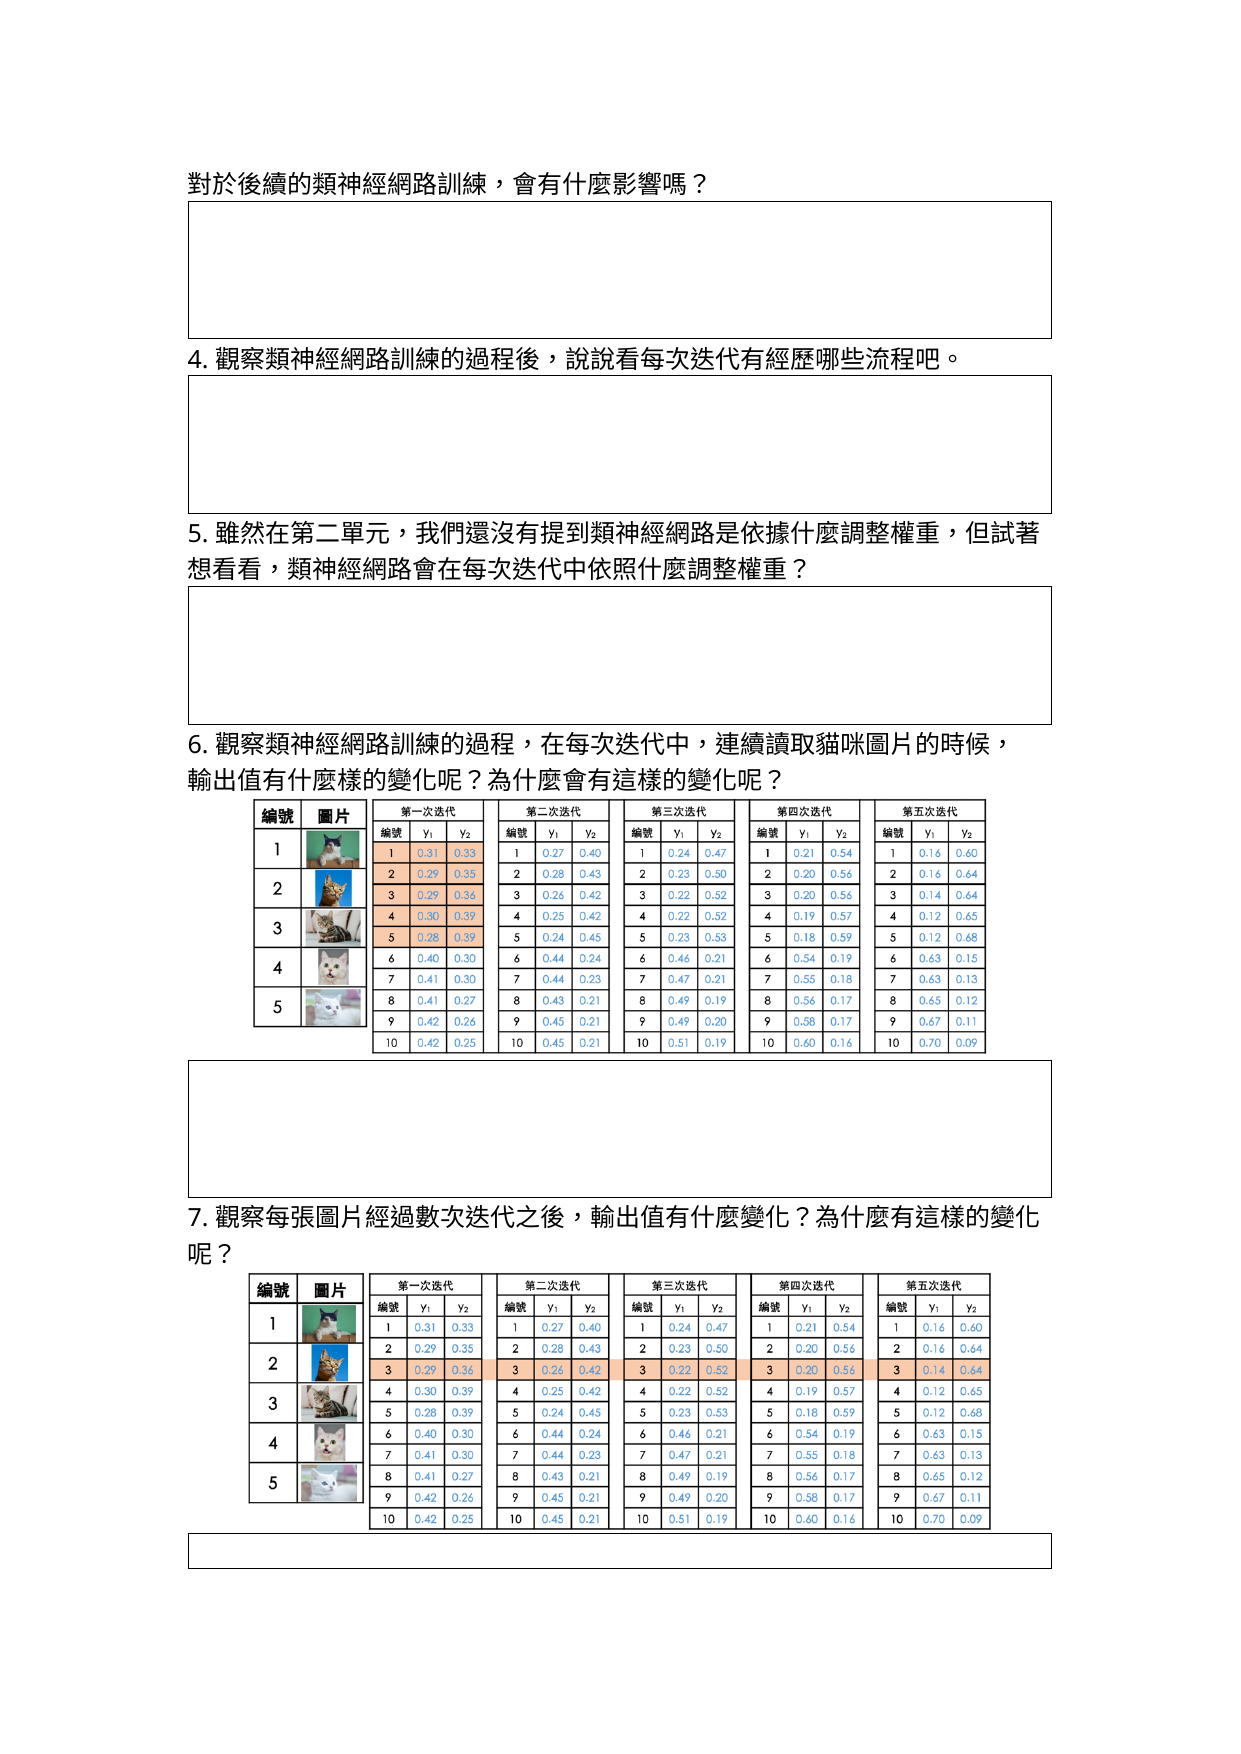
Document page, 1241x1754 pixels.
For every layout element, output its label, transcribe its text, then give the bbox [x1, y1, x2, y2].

text 6. 觀察類神經網路訓練的過程，在每次迭代中，連續讀取貓咪圖片的時候， [187, 724, 1053, 761]
table_header [189, 376, 1051, 513]
text 7. 觀察每張圖片經過數次迭代之後，輸出值有什麼變化？為什麼有這樣的變化呢？ [187, 1198, 1053, 1270]
text 4. 觀察類神經網路訓練的過程後，說說看每次迭代有經歷哪些流程吧。 [187, 339, 1053, 375]
text 輸出值有什麼樣的變化呢？為什麼會有這樣的變化呢？ [187, 761, 1053, 797]
table_header [189, 1061, 1051, 1197]
picture [249, 797, 991, 1059]
table_header [189, 202, 1051, 338]
table_header [189, 1534, 1051, 1568]
picture [246, 1270, 995, 1532]
table_header [189, 587, 1051, 723]
text 3. 另外，如果在資料搜集的過程中，不小心一直搜集到同一品種的狗狗圖片，對於後續的類神經網路訓練，會有什麼影響嗎？ [187, 164, 1053, 201]
text 5. 雖然在第二單元，我們還沒有提到類神經網路是依據什麼調整權重，但試著想看看，類神經網路會在每次迭代中依照什麼調整權重？ [187, 514, 1053, 586]
